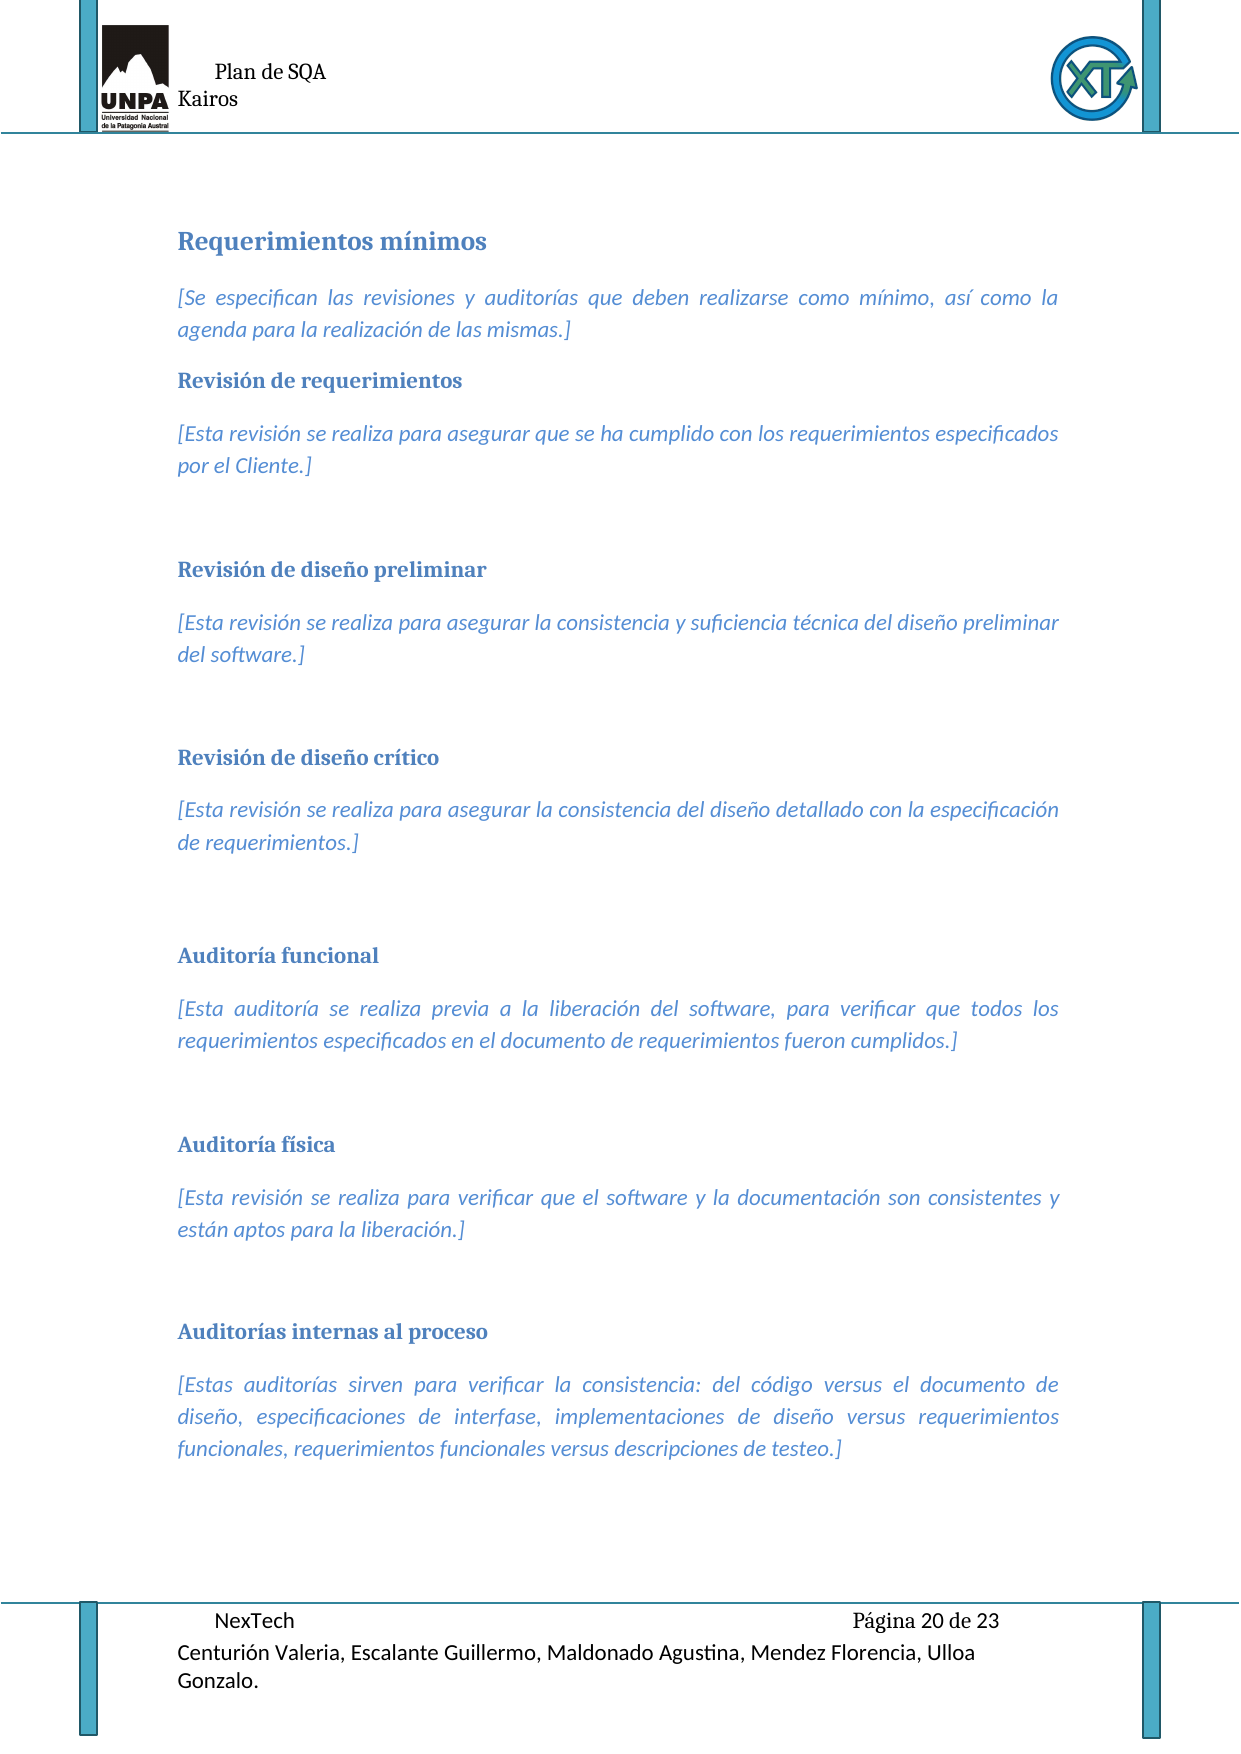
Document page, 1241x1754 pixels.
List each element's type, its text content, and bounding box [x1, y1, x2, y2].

text [Estas auditorías sirven para verificar la consistencia: del código versus el documento de diseño, especificaciones de interfase, implementaciones de diseño versus requerimientos funcionales, requerimientos funcionales versus descripciones de testeo.] [177, 1370, 1063, 1463]
text [Esta auditoría se realiza previa a la liberación del software, para verificar que todos los requerimientos especificados en el documento de requerimientos fueron cumplidos.] [177, 994, 1063, 1054]
text Revisión de requerimientos [177, 368, 1063, 394]
text Auditoría funcional [177, 943, 1063, 969]
text Auditoría física [177, 1132, 1063, 1158]
text Revisión de diseño crítico [177, 744, 1063, 771]
text [Esta revisión se realiza para asegurar la consistencia del diseño detallado con la especificación de requerimientos.] [177, 796, 1063, 856]
picture [1036, 23, 1146, 132]
text [Esta revisión se realiza para asegurar que se ha cumplido con los requerimientos especificados por el Cliente.] [177, 419, 1063, 479]
text Requerimientos mínimos [177, 226, 1063, 257]
text Revisión de diseño preliminar [177, 557, 1063, 584]
text Auditorías internas al proceso [177, 1319, 1063, 1346]
text [Se especifican las revisiones y auditorías que deben realizarse como mínimo, así como la agenda para la realización de las mismas.] [177, 283, 1063, 343]
picture [100, 23, 170, 132]
text [Esta revisión se realiza para asegurar la consistencia y suficiencia técnica del diseño preliminar del software.] [177, 608, 1063, 668]
text [Esta revisión se realiza para verificar que el software y la documentación son consistentes y están aptos para la liberación.] [177, 1183, 1063, 1243]
